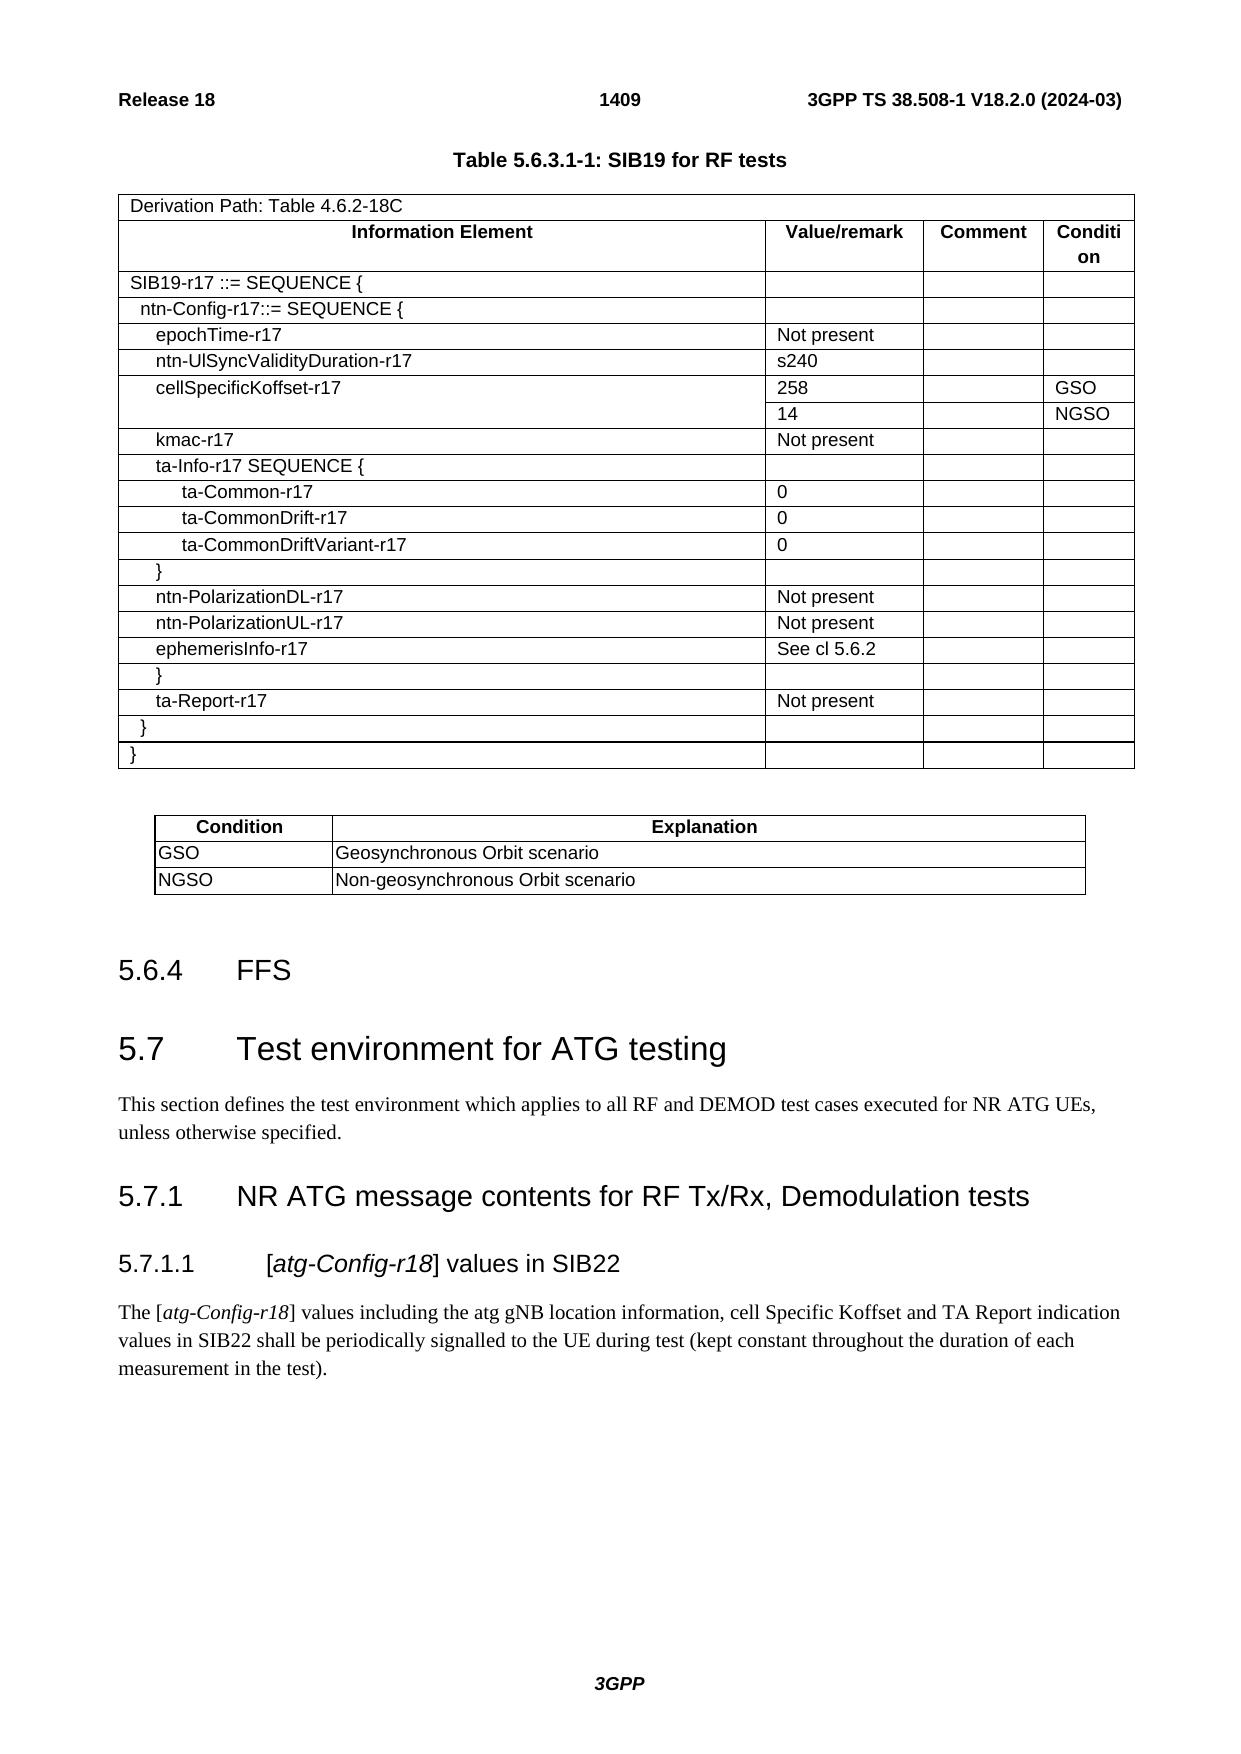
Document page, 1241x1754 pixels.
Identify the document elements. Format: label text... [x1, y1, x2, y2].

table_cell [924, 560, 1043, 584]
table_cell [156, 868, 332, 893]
subtitle 5.7.1 NR ATG message contents for RF Tx/Rx, Demodulation tests [118, 1179, 1122, 1212]
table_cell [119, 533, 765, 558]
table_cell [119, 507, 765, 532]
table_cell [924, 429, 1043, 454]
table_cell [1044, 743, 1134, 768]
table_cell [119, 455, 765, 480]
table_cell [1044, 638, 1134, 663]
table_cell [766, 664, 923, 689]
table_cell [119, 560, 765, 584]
text Table 5.6.3.1-1: SIB19 for RF tests [118, 147, 1122, 171]
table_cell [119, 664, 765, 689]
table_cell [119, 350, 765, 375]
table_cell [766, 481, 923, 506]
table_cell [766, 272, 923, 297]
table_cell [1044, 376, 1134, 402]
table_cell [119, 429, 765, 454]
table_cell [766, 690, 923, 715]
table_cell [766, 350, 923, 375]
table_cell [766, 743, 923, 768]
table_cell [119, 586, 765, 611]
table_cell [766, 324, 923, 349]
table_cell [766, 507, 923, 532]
subtitle 5.7.1.1 [atg-Config-r18] values in SIB22 [118, 1248, 1122, 1277]
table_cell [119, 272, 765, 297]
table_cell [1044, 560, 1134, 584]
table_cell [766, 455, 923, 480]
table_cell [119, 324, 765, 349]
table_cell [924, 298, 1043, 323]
text This section defines the test environment which applies to all RF and DEMOD test cases executed for NR ATG UEs, unless otherwise specified. [118, 1092, 1122, 1144]
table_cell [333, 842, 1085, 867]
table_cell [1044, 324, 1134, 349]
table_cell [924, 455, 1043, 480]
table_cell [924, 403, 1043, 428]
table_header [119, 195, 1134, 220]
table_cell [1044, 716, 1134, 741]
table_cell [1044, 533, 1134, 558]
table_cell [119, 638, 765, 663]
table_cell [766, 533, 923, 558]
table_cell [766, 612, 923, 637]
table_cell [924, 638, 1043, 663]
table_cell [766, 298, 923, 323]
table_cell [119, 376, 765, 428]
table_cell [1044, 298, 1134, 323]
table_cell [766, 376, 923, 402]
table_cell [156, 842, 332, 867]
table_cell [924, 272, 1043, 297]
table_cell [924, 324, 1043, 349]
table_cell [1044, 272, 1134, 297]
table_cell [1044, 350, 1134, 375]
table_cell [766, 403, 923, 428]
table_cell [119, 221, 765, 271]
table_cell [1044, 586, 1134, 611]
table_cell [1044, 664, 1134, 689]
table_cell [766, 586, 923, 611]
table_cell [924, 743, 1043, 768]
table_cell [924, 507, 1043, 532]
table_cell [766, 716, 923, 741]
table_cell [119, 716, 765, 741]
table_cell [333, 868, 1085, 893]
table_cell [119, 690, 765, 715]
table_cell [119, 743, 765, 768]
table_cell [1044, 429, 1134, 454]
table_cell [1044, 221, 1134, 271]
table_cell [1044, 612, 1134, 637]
subtitle 5.7 Test environment for ATG testing [118, 1029, 1122, 1068]
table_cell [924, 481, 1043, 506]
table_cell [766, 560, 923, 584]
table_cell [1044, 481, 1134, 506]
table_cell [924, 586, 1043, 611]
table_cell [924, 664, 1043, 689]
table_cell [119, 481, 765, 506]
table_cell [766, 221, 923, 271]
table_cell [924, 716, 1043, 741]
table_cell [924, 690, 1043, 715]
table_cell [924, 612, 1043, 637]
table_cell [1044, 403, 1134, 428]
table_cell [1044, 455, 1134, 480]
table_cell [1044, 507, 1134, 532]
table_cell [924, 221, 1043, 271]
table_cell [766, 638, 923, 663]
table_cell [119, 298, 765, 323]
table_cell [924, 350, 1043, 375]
text The [atg-Config-r18] values including the atg gNB location information, cell Specific Koffset and TA Report indication values in SIB22 shall be periodically signalled to the UE during test (kept constant throughout the duration of each measurement in the test). [118, 1300, 1122, 1379]
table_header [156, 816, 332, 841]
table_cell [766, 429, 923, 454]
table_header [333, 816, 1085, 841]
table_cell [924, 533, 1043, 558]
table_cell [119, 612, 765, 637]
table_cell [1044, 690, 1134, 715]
subtitle 5.6.4 FFS [118, 953, 1122, 987]
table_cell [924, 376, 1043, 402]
